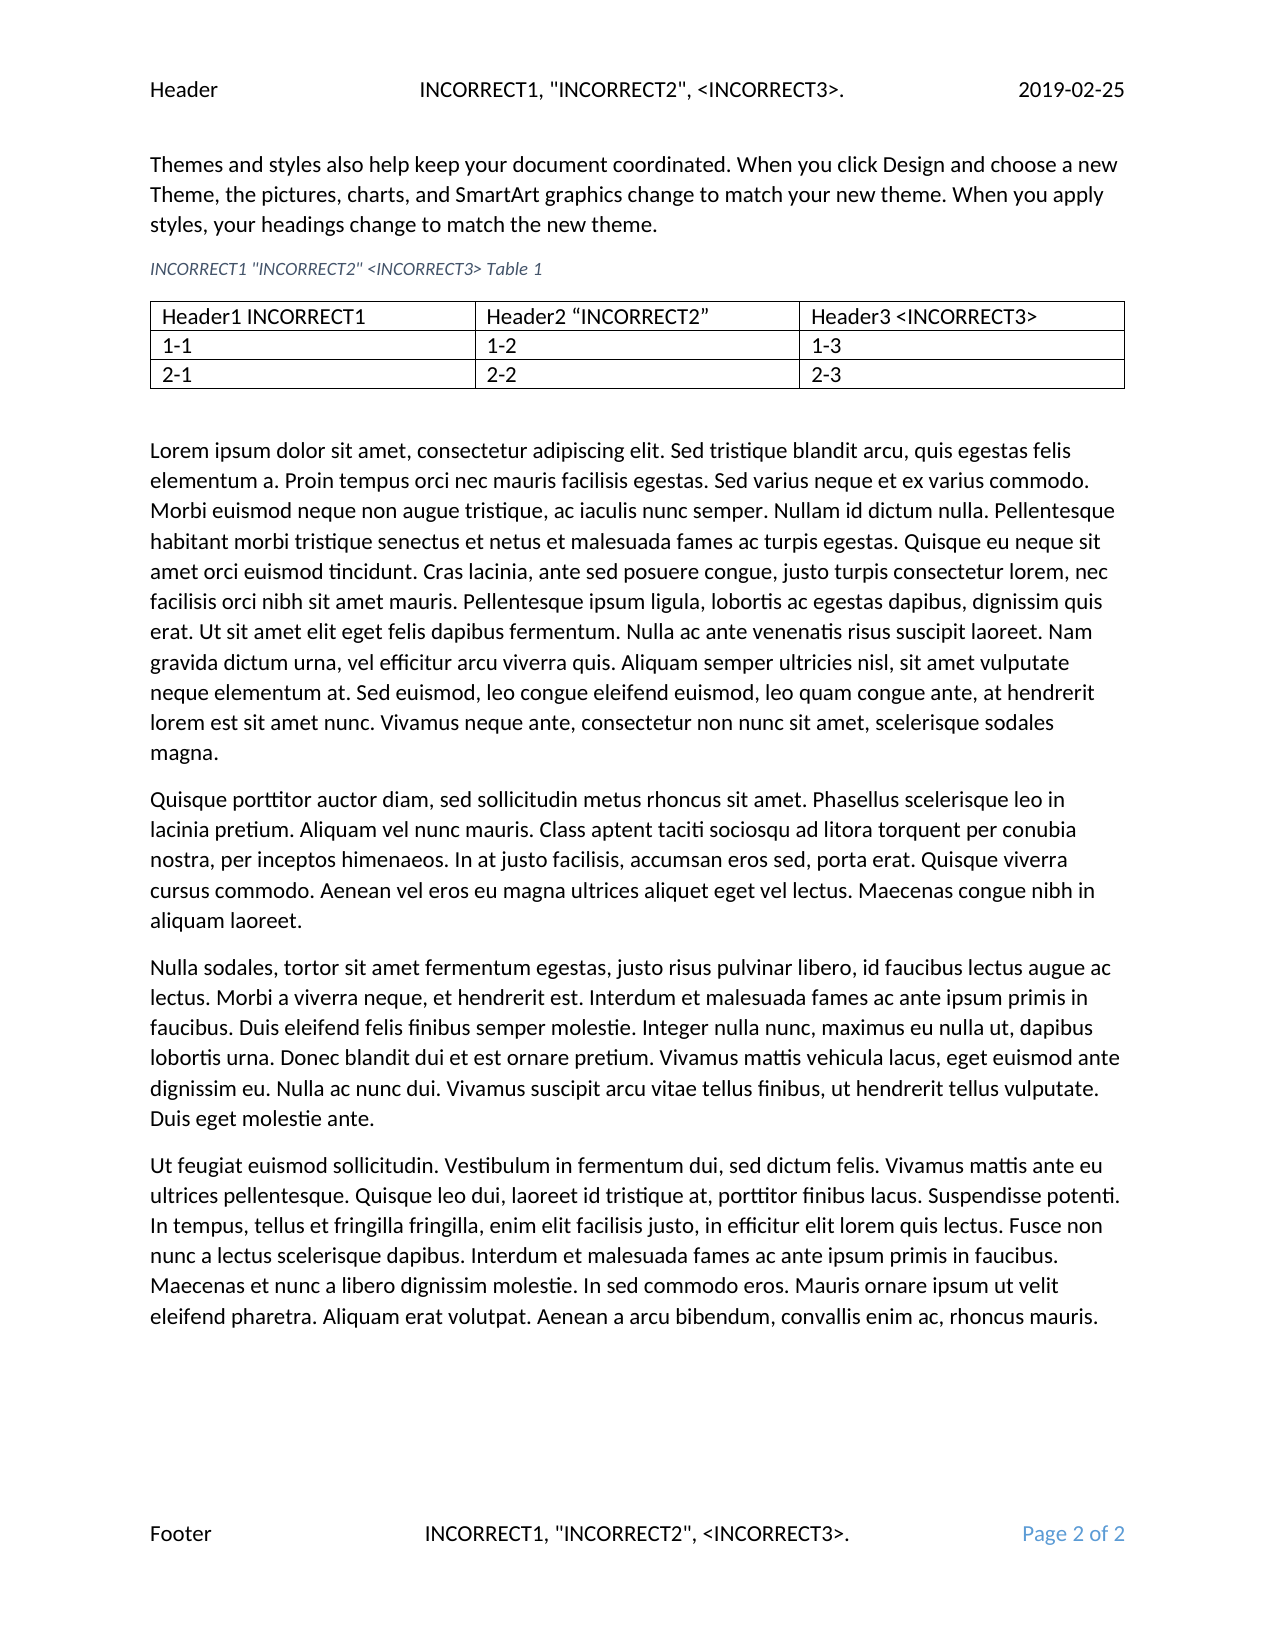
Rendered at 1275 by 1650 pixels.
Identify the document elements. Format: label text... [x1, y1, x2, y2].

table_header Header2 “INCORRECT2” [476, 302, 799, 330]
table_cell 1-3 [800, 331, 1124, 359]
table_header Header3 <INCORRECT3> [800, 302, 1124, 330]
table_cell 1-2 [476, 331, 799, 359]
table_cell 2-2 [476, 360, 799, 388]
text Ut feugiat euismod sollicitudin. Vestibulum in fermentum dui, sed dictum felis. Vivamus mattis ante eu ultrices pellentesque. Quisque leo dui, laoreet id tristique at, porttitor finibus lacus. Suspendisse potenti. In tempus, tellus et fringilla fringilla, enim elit facilisis justo, in efficitur elit lorem quis lectus. Fusce non nunc a lectus scelerisque dapibus. Interdum et malesuada fames ac ante ipsum primis in faucibus. Maecenas et nunc a libero dignissim molestie. In sed commodo eros. Mauris ornare ipsum ut velit eleifend pharetra. Aliquam erat volutpat. Aenean a arcu bibendum, convallis enim ac, rhoncus mauris. [150, 1151, 1125, 1330]
table_cell 2-1 [151, 360, 475, 388]
table_cell 1-1 [151, 331, 475, 359]
text Quisque porttitor auctor diam, sed sollicitudin metus rhoncus sit amet. Phasellus scelerisque leo in lacinia pretium. Aliquam vel nunc mauris. Class aptent taciti sociosqu ad litora torquent per conubia nostra, per inceptos himenaeos. In at justo facilisis, accumsan eros sed, porta erat. Quisque viverra cursus commodo. Aenean vel eros eu magna ultrices aliquet eget vel lectus. Maecenas congue nibh in aliquam laoreet. [150, 785, 1125, 934]
table_header Header1 INCORRECT1 [151, 302, 475, 330]
text INCORRECT1 "INCORRECT2" <INCORRECT3> Table 1 [150, 257, 1125, 280]
text Lorem ipsum dolor sit amet, consectetur adipiscing elit. Sed tristique blandit arcu, quis egestas felis elementum a. Proin tempus orci nec mauris facilisis egestas. Sed varius neque et ex varius commodo. Morbi euismod neque non augue tristique, ac iaculis nunc semper. Nullam id dictum nulla. Pellentesque habitant morbi tristique senectus et netus et malesuada fames ac turpis egestas. Quisque eu neque sit amet orci euismod tincidunt. Cras lacinia, ante sed posuere congue, justo turpis consectetur lorem, nec facilisis orci nibh sit amet mauris. Pellentesque ipsum ligula, lobortis ac egestas dapibus, dignissim quis erat. Ut sit amet elit eget felis dapibus fermentum. Nulla ac ante venenatis risus suscipit laoreet. Nam gravida dictum urna, vel efficitur arcu viverra quis. Aliquam semper ultricies nisl, sit amet vulputate neque elementum at. Sed euismod, leo congue eleifend euismod, leo quam congue ante, at hendrerit lorem est sit amet nunc. Vivamus neque ante, consectetur non nunc sit amet, scelerisque sodales magna. [150, 436, 1125, 766]
table_cell 2-3 [800, 360, 1124, 388]
text Nulla sodales, tortor sit amet fermentum egestas, justo risus pulvinar libero, id faucibus lectus augue ac lectus. Morbi a viverra neque, et hendrerit est. Interdum et malesuada fames ac ante ipsum primis in faucibus. Duis eleifend felis finibus semper molestie. Integer nulla nunc, maximus eu nulla ut, dapibus lobortis urna. Donec blandit dui et est ornare pretium. Vivamus mattis vehicula lacus, eget euismod ante dignissim eu. Nulla ac nunc dui. Vivamus suscipit arcu vitae tellus finibus, ut hendrerit tellus vulputate. Duis eget molestie ante. [150, 953, 1125, 1132]
text Themes and styles also help keep your document coordinated. When you click Design and choose a new Theme, the pictures, charts, and SmartArt graphics change to match your new theme. When you apply styles, your headings change to match the new theme. [150, 150, 1125, 238]
